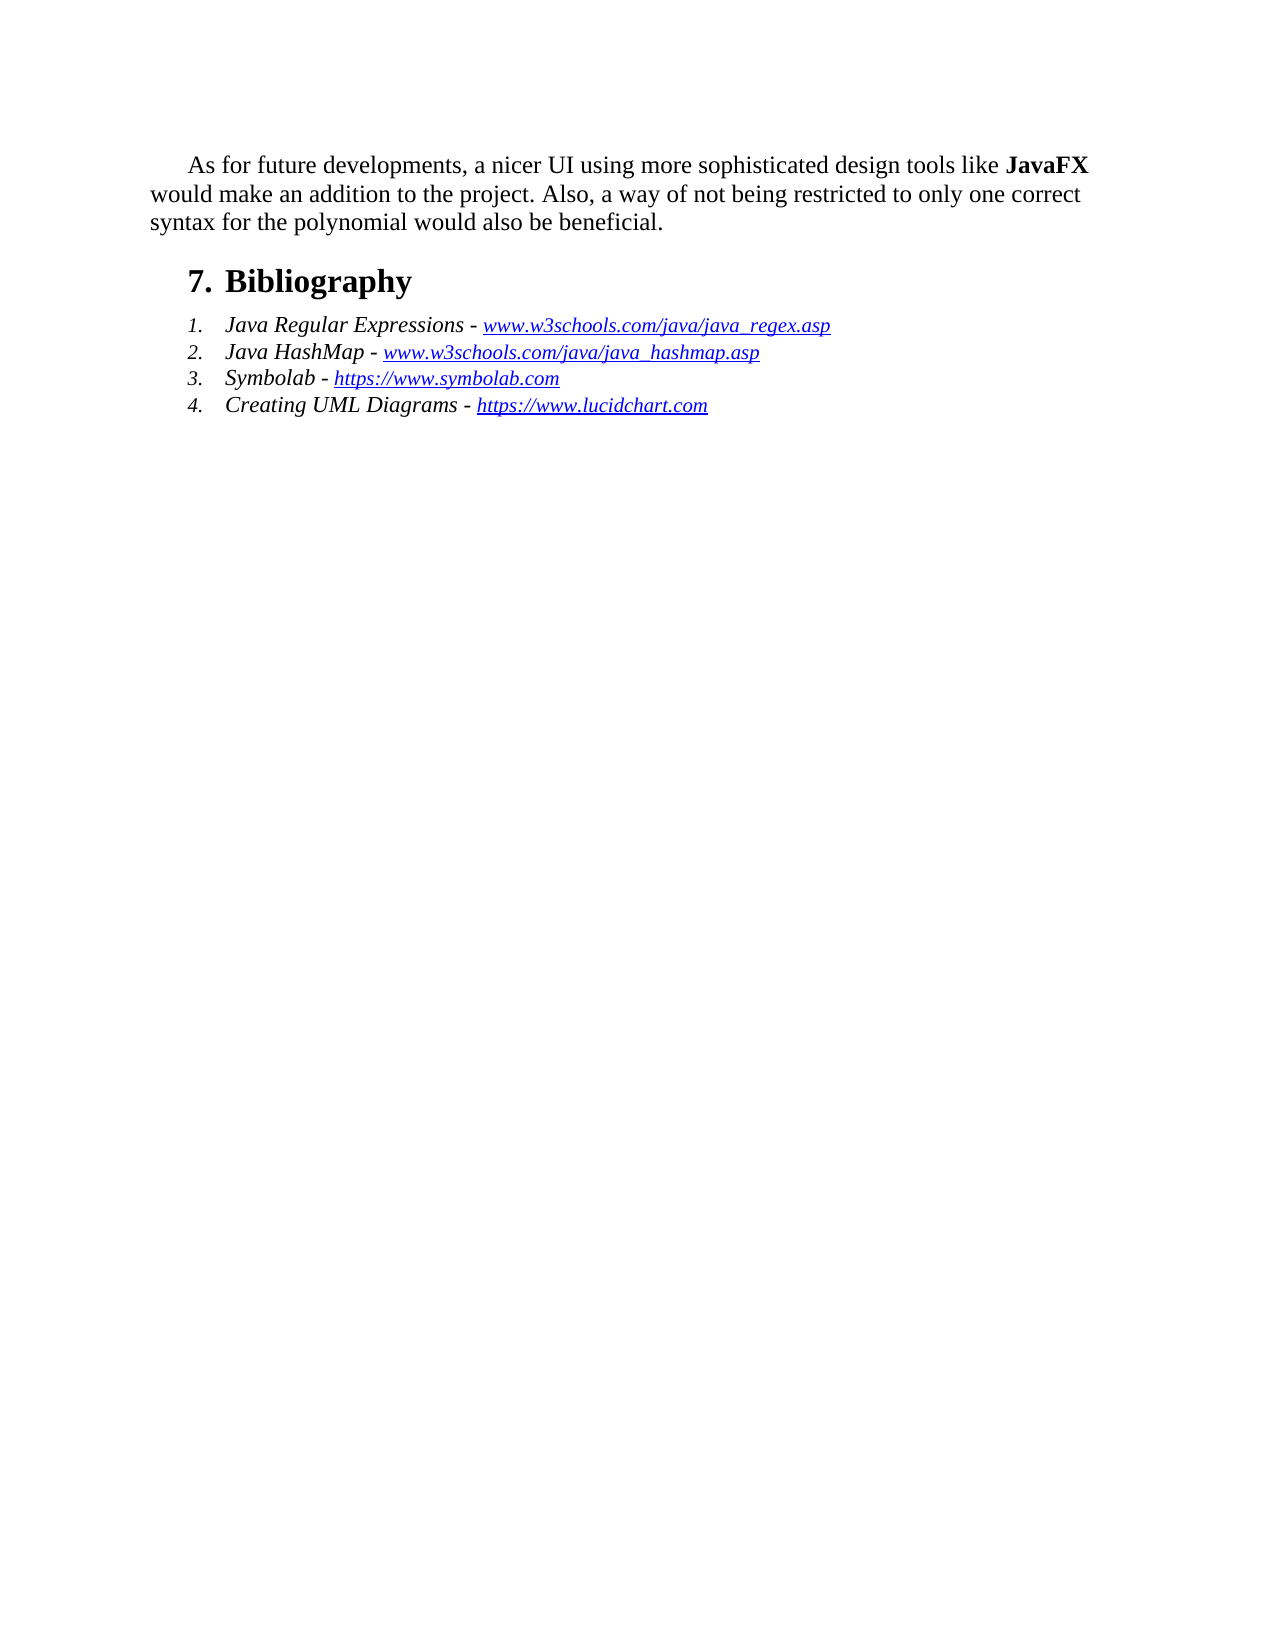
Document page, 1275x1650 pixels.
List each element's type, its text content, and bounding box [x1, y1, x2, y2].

list Java Regular Expressions - www.w3schools.com/java/java_regex.asp [187, 312, 1125, 338]
text As for future developments, a nicer UI using more sophisticated design tools like JavaFX would make an addition to the project. Also, a way of not being restricted to only one correct syntax for the polynomial would also be beneficial. [150, 150, 1125, 236]
subtitle Bibliography [187, 261, 1125, 299]
list Creating UML Diagrams - https://www.lucidchart.com [187, 391, 1125, 417]
list Java HashMap - www.w3schools.com/java/java_hashmap.asp [187, 338, 1125, 364]
list Symbolab - https://www.symbolab.com [187, 364, 1125, 391]
